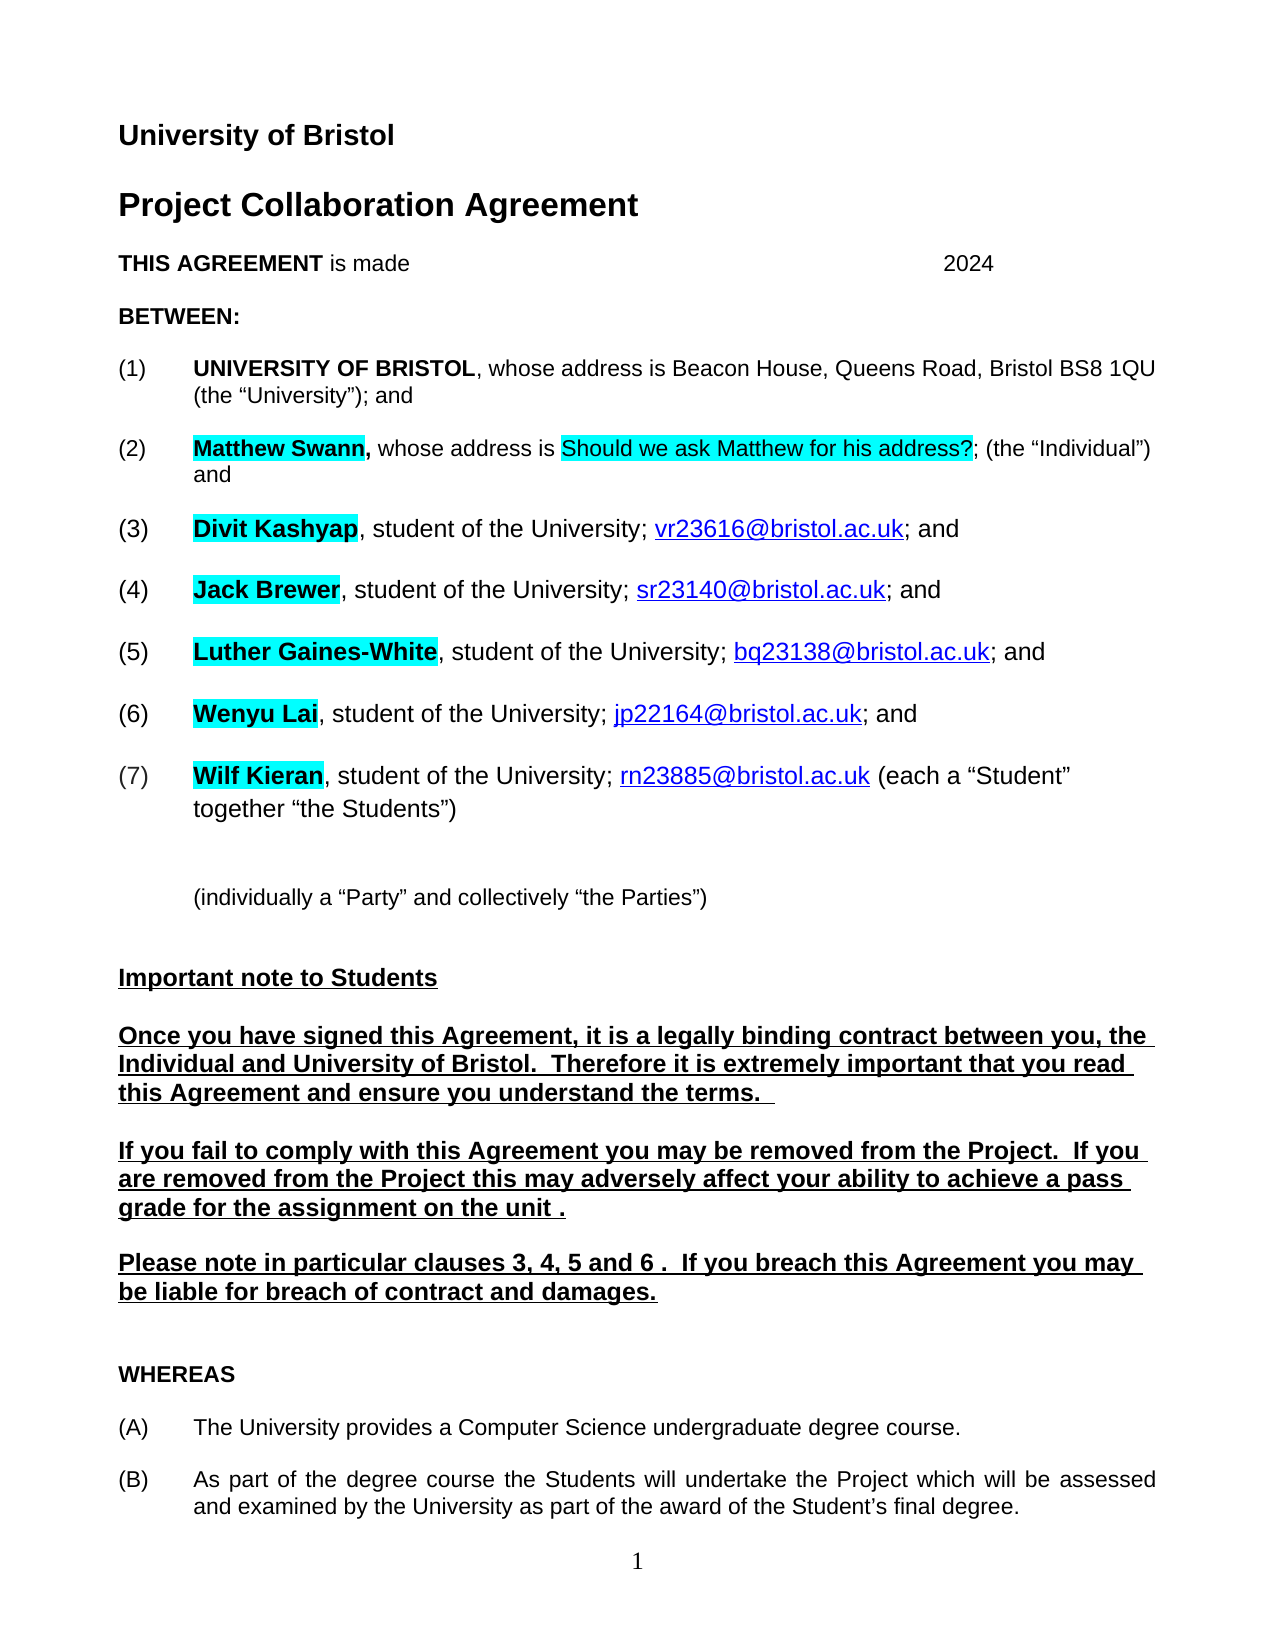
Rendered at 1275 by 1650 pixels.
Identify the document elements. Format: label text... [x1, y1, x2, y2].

list Wilf Kieran, student of the University; rn23885@bristol.ac.uk (each a “Student” together “the Students”) [118, 761, 1157, 822]
list As part of the degree course the Students will undertake the Project which will be assessed and examined by the University as part of the award of the Student’s final degree. [118, 1466, 1157, 1519]
list The University provides a Computer Science undergraduate degree course. [118, 1414, 1157, 1440]
subtitle WHEREAS [118, 1361, 1157, 1387]
text If you fail to comply with this Agreement you may be removed from the Project. If you are removed from the Project this may adversely affect your ability to achieve a pass grade for the assignment on the unit . [118, 1136, 1157, 1222]
list Luther Gaines-White, student of the University; bq23138@bristol.ac.uk; and [438, 637, 1157, 666]
list UNIVERSITY OF BRISTOL, whose address is Beacon House, Queens Road, Bristol BS8 1QU (the “University”); and [118, 355, 1157, 408]
list Divit Kashyap, student of the University; vr23616@bristol.ac.uk; and [118, 513, 1157, 542]
list Wenyu Lai, student of the University; jp22164@bristol.ac.uk; and [318, 699, 1157, 728]
text Project Collaboration Agreement [118, 185, 1157, 224]
text BETWEEN: [118, 303, 1157, 329]
text Once you have signed this Agreement, it is a legally binding contract between you, the Individual and University of Bristol. Therefore it is extremely important that you read this Agreement and ensure you understand the terms. [118, 1021, 1157, 1107]
list Matthew Swann, whose address is Should we ask Matthew for his address?; (the “Individual”) and [118, 434, 1157, 487]
text University of Bristol [118, 118, 1157, 152]
text THIS AGREEMENT is made 2024 [118, 250, 1157, 276]
text Please note in particular clauses 3, 4, 5 and 6 . If you breach this Agreement you may be liable for breach of contract and damages. [118, 1248, 1157, 1306]
text (individually a “Party” and collectively “the Parties”) [118, 884, 1157, 911]
text Important note to Students [118, 963, 1157, 992]
list Jack Brewer, student of the University; sr23140@bristol.ac.uk; and [340, 575, 1157, 604]
